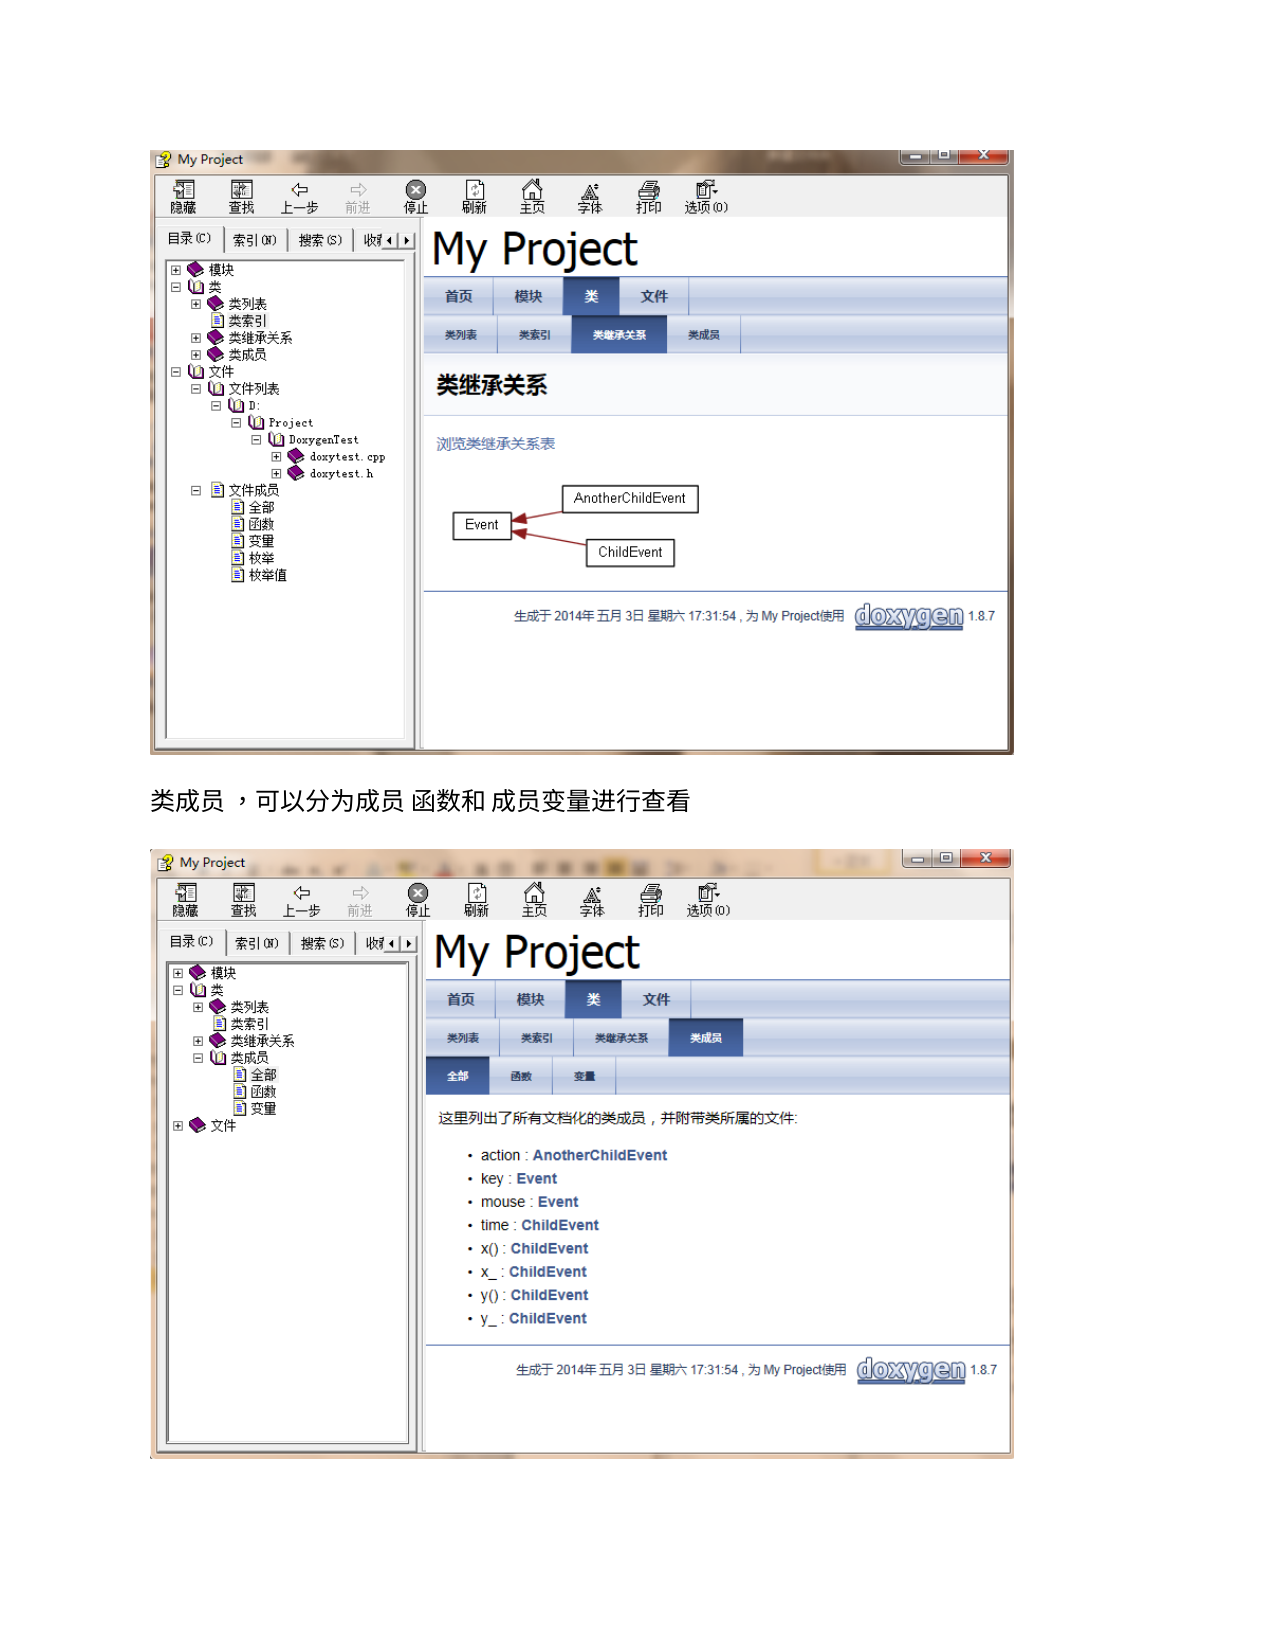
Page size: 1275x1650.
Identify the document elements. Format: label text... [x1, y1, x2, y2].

text 类成员 ，可以分为成员 函数和 成员变量进行查看 [150, 788, 1125, 817]
picture [150, 849, 1014, 1459]
picture [150, 150, 1014, 755]
